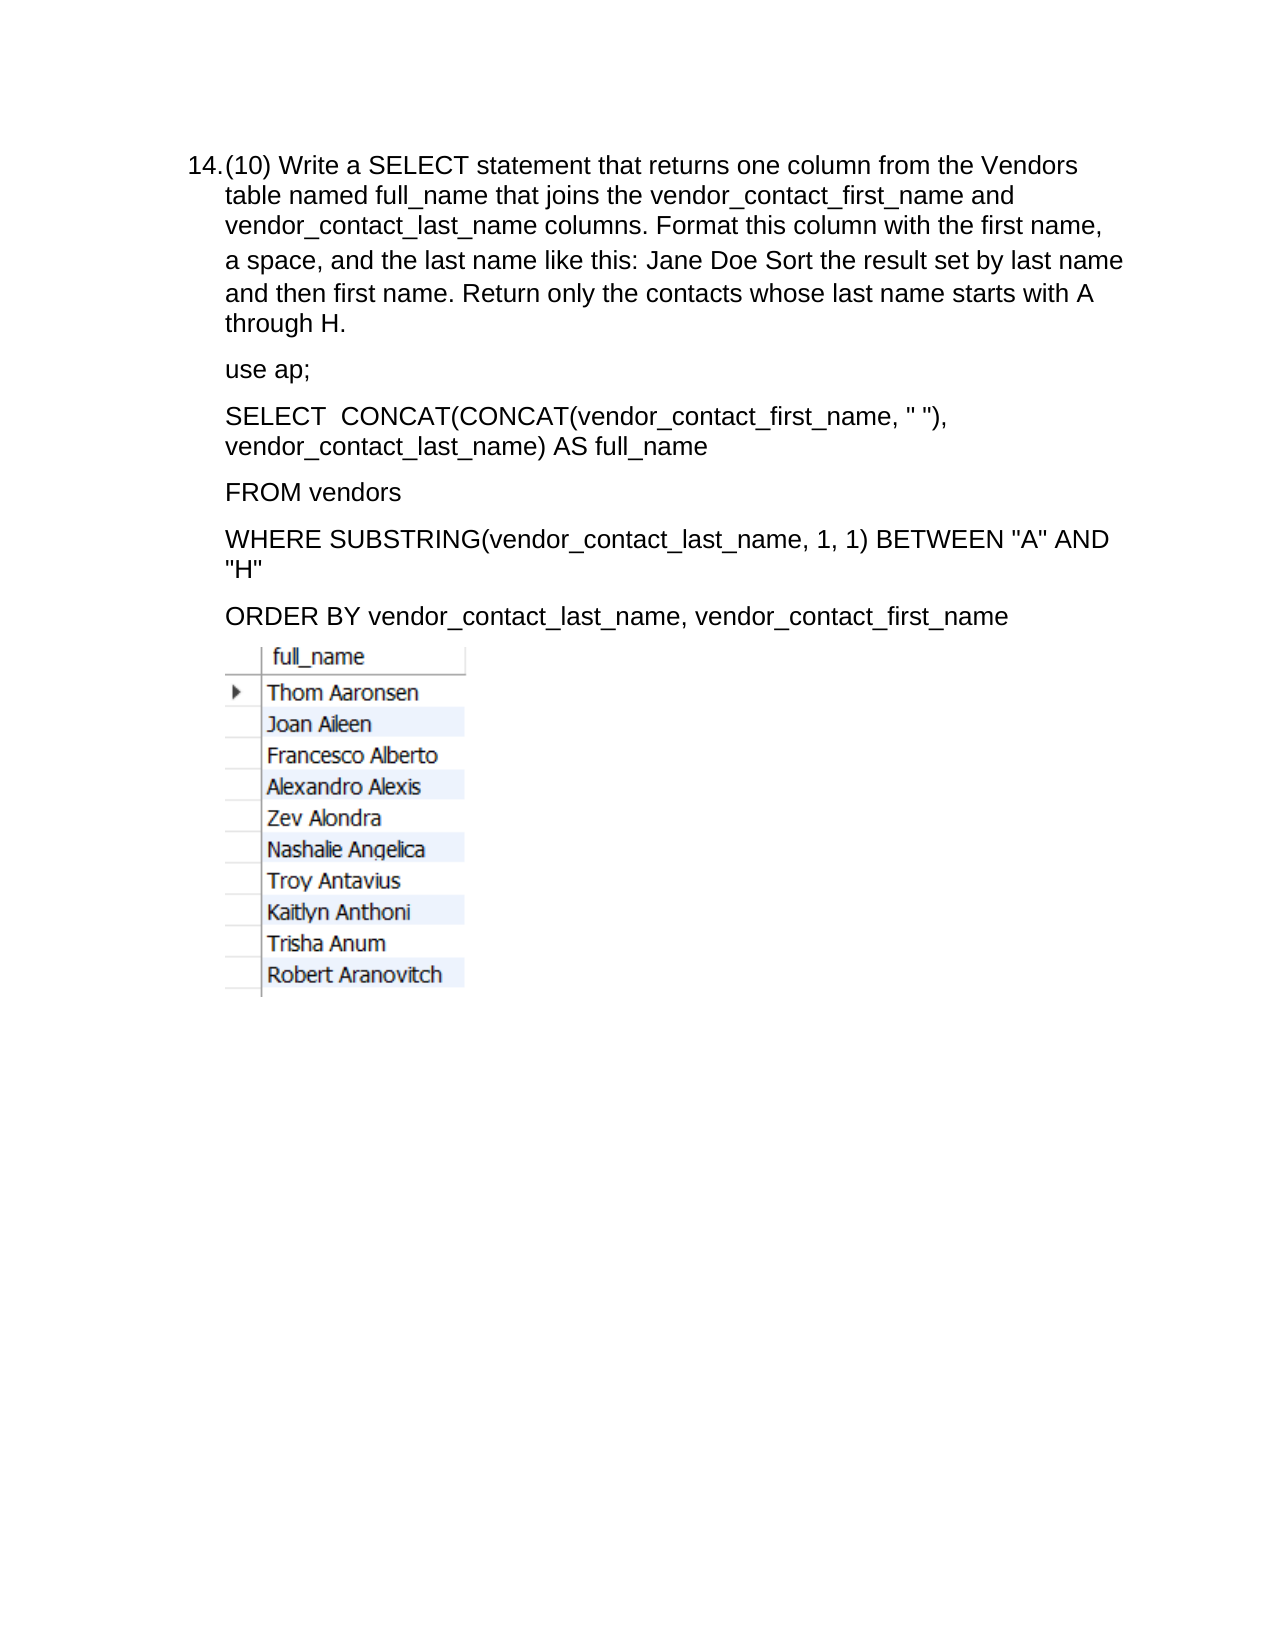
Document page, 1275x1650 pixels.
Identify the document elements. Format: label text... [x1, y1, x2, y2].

text WHERE SUBSTRING(vendor_contact_last_name, 1, 1) BETWEEN "A" AND "H" [225, 524, 1125, 584]
text use ap; [225, 354, 1125, 384]
picture [225, 647, 471, 997]
text ORDER BY vendor_contact_last_name, vendor_contact_first_name [225, 601, 1125, 630]
text FROM vendors [225, 477, 1125, 507]
text SELECT CONCAT(CONCAT(vendor_contact_first_name, " "), vendor_contact_last_name) AS full_name [225, 401, 1125, 461]
list (10) Write a SELECT statement that returns one column from the Vendors table named full_name that joins the vendor_contact_first_name and vendor_contact_last_name columns. Format this column with the first name, a space, and the last name like this: Jane Doe Sort the result set by last name and then first name. Return only the contacts whose last name starts with A through H. [187, 150, 1125, 338]
